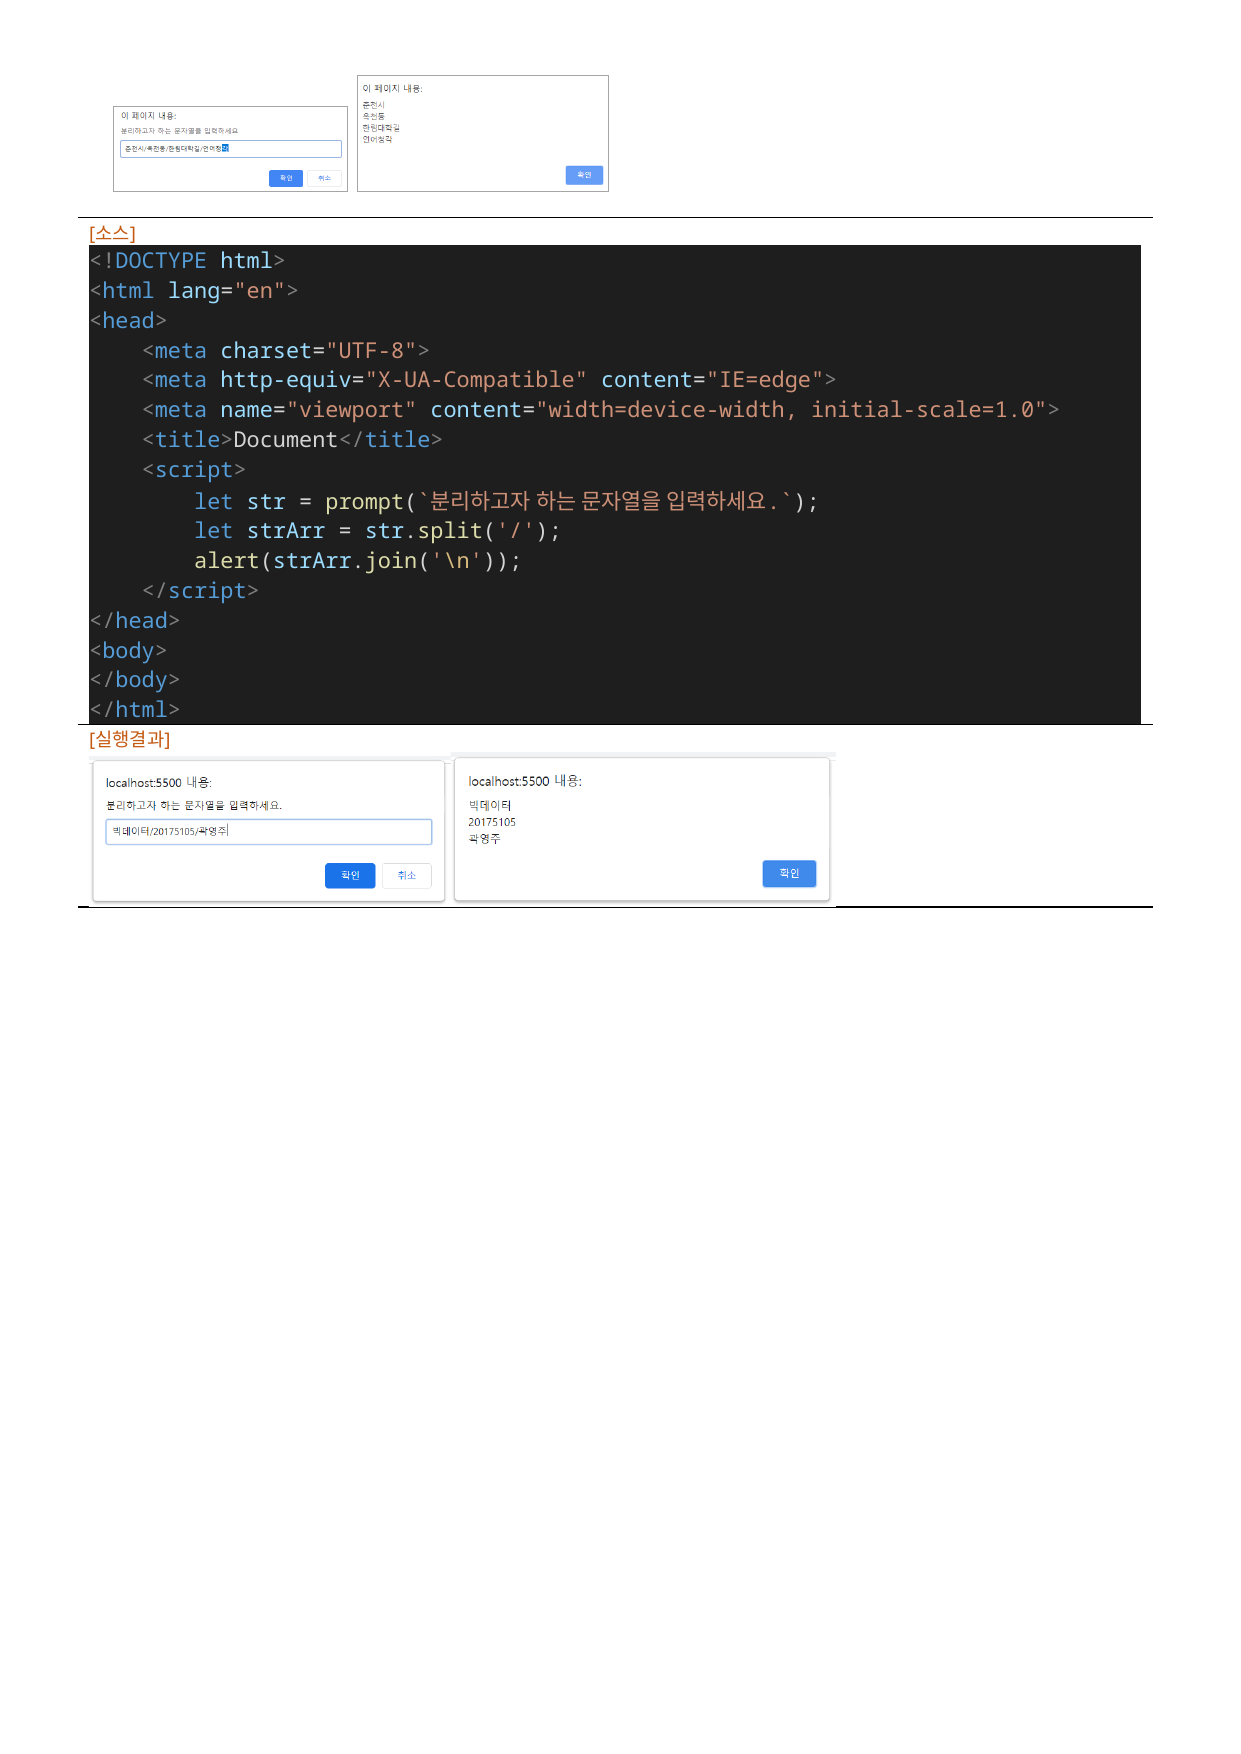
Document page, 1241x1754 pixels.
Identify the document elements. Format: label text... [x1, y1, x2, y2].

picture [88, 752, 836, 907]
table_cell [실행결과] [78, 725, 1152, 906]
picture [358, 76, 608, 191]
table_header [소스] <!DOCTYPE html> <html lang="en"> <head> <meta charset="UTF-8"> <meta http-equiv="X-UA-Compatible" content="IE=edge"> <meta name="viewport" content="width=device-width, initial-scale=1.0"> <title>Document</title> <script> let str = prompt(`분리하고자 하는 문자열을 입력하세요.`); let strArr = str.split('/'); alert(strArr.join('\n')); </script> </head> <body> </body> </html> [78, 218, 1152, 724]
picture [114, 107, 347, 191]
